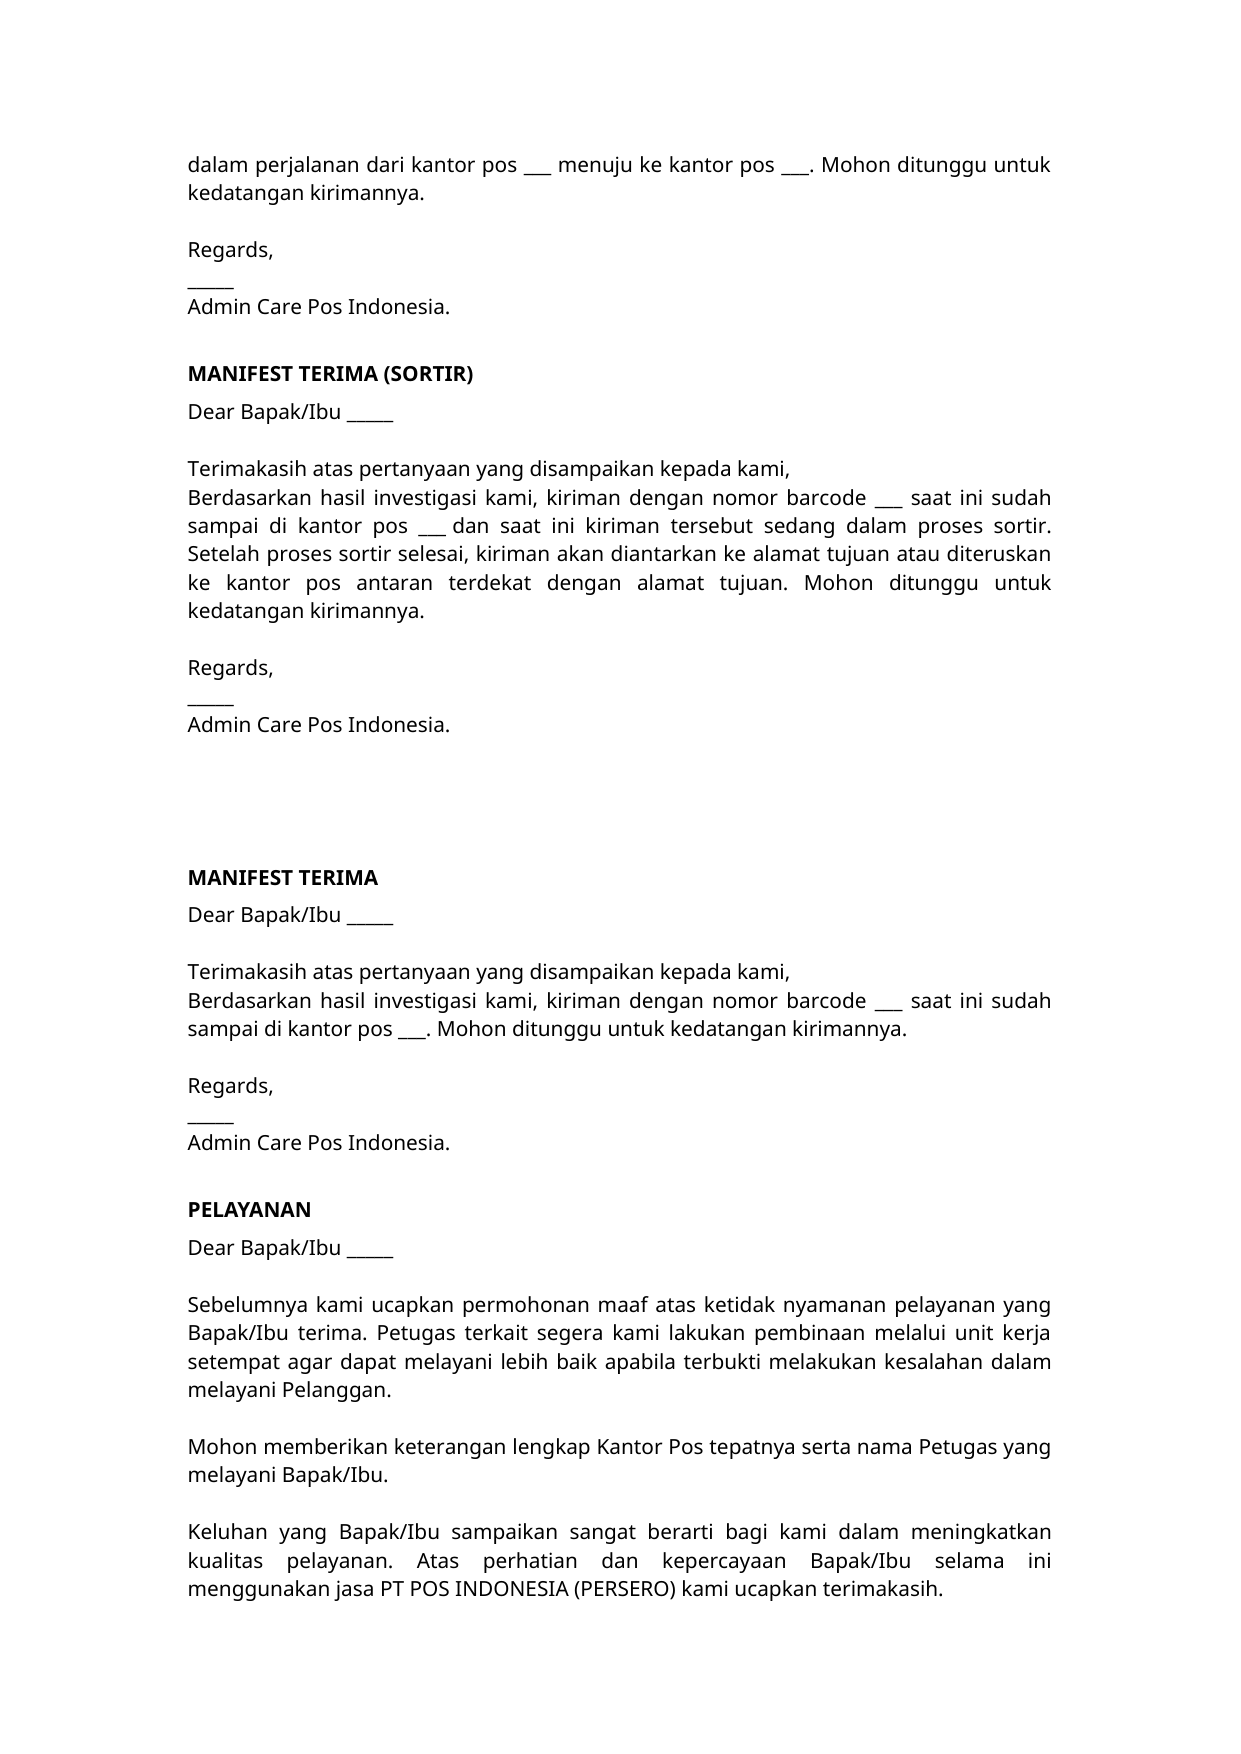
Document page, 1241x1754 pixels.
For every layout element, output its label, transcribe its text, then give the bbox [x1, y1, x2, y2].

text Regards, [187, 235, 1053, 264]
text _____ [187, 682, 1053, 710]
text Regards, [187, 1071, 1053, 1099]
text Keluhan yang Bapak/Ibu sampaikan sangat berarti bagi kami dalam meningkatkan kualitas pelayanan. Atas perhatian dan kepercayaan Bapak/Ibu selama ini menggunakan jasa PT POS INDONESIA (PERSERO) kami ucapkan terimakasih. [187, 1517, 1053, 1603]
text Dear Bapak/Ibu _____ [187, 1233, 1053, 1262]
text Sebelumnya kami ucapkan permohonan maaf atas ketidak nyamanan pelayanan yang Bapak/Ibu terima. Petugas terkait segera kami lakukan pembinaan melalui unit kerja setempat agar dapat melayani lebih baik apabila terbukti melakukan kesalahan dalam melayani Pelanggan. [187, 1290, 1053, 1404]
text Berdasarkan hasil investigasi kami, kiriman dengan nomor barcode ___ saat ini sudah sampai di kantor pos ___. Mohon ditunggu untuk kedatangan kirimannya. [187, 986, 1053, 1043]
text Dear Bapak/Ibu _____ [187, 397, 1053, 426]
text Regards, [187, 653, 1053, 682]
text Mohon memberikan keterangan lengkap Kantor Pos tepatnya serta nama Petugas yang melayani Bapak/Ibu. [187, 1432, 1053, 1489]
text Terimakasih atas pertanyaan yang disampaikan kepada kami, [187, 454, 1053, 483]
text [187, 150, 1053, 207]
text Dear Bapak/Ibu _____ [187, 901, 1053, 929]
text Terimakasih atas pertanyaan yang disampaikan kepada kami, [187, 957, 1053, 986]
subtitle MANIFEST TERIMA [187, 863, 1053, 891]
text Admin Care Pos Indonesia. [187, 1128, 1053, 1156]
subtitle PELAYANAN [187, 1195, 1053, 1224]
text Admin Care Pos Indonesia. [187, 292, 1053, 321]
text _____ [187, 1099, 1053, 1128]
text _____ [187, 264, 1053, 292]
text Admin Care Pos Indonesia. [187, 710, 1053, 738]
text Berdasarkan hasil investigasi kami, kiriman dengan nomor barcode ___ saat ini sudah sampai di kantor pos ___ dan saat ini kiriman tersebut sedang dalam proses sortir. Setelah proses sortir selesai, kiriman akan diantarkan ke alamat tujuan atau diteruskan ke kantor pos antaran terdekat dengan alamat tujuan. Mohon ditunggu untuk kedatangan kirimannya. [187, 483, 1053, 625]
subtitle MANIFEST TERIMA (SORTIR) [187, 359, 1053, 388]
